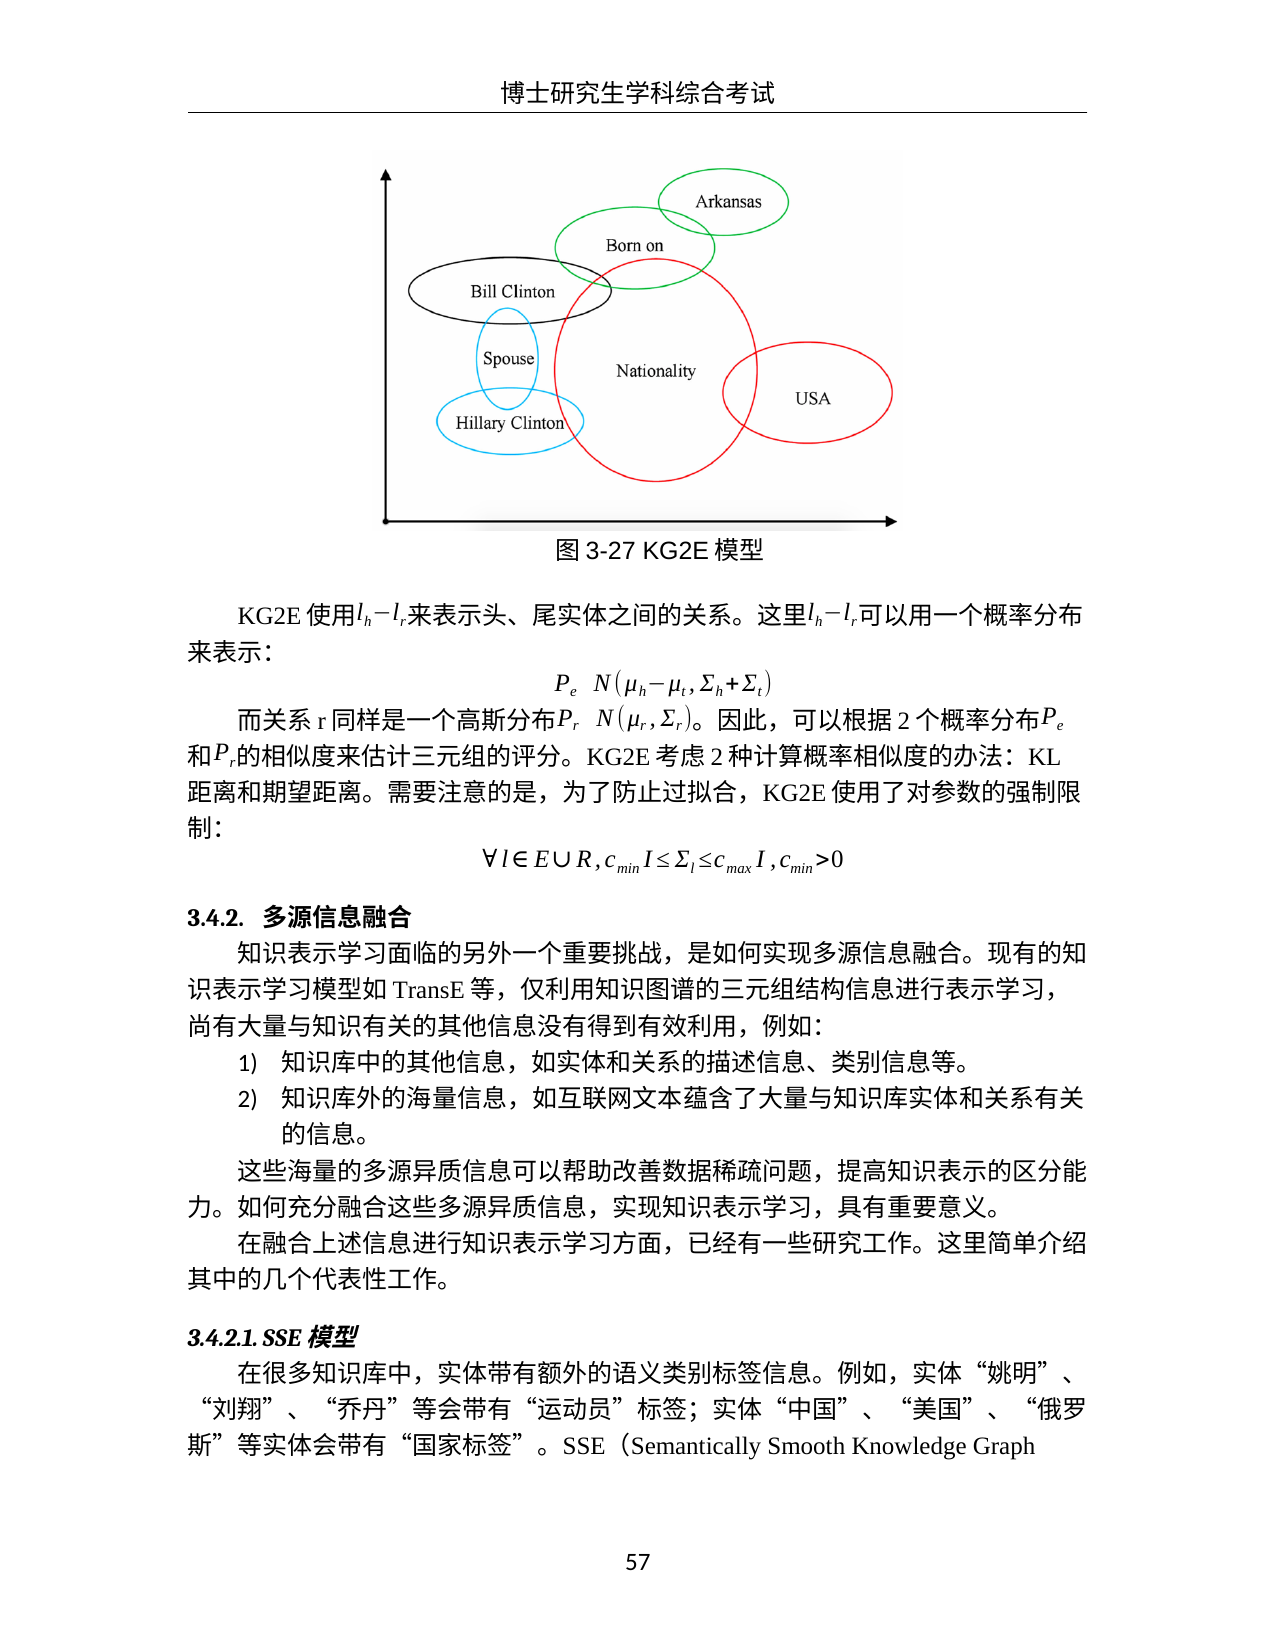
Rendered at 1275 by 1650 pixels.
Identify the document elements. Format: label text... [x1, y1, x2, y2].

list 知识库中的其他信息，如实体和关系的描述信息、类别信息等。 [237, 1042, 1087, 1079]
subtitle 多源信息融合 [187, 897, 1087, 934]
picture [372, 150, 903, 531]
text 知识表示学习面临的另外一个重要挑战，是如何实现多源信息融合。现有的知识表示学习模型如TransE等，仅利用知识图谱的三元组结构信息进行表示学习，尚有大量与知识有关的其他信息没有得到有效利用，例如： [187, 934, 1087, 1042]
subtitle SSE模型 [187, 1317, 1087, 1353]
text KG2E使用来表示头、尾实体之间的关系。这里可以用一个概率分布来表示： [187, 596, 1087, 668]
list 知识库外的海量信息，如互联网文本蕴含了大量与知识库实体和关系有关的信息。 [237, 1079, 1087, 1151]
text 这些海量的多源异质信息可以帮助改善数据稀疏问题，提高知识表示的区分能力。如何充分融合这些多源异质信息，实现知识表示学习，具有重要意义。 [187, 1151, 1087, 1224]
text 而关系r同样是一个高斯分布。因此，可以根据2个概率分布和的相似度来估计三元组的评分。KG2E考虑2种计算概率相似度的办法：KL距离和期望距离。需要注意的是，为了防止过拟合，KG2E使用了对参数的强制限制： [187, 700, 1087, 845]
text 在融合上述信息进行知识表示学习方面，已经有一些研究工作。这里简单介绍其中的几个代表性工作。 [187, 1224, 1087, 1296]
